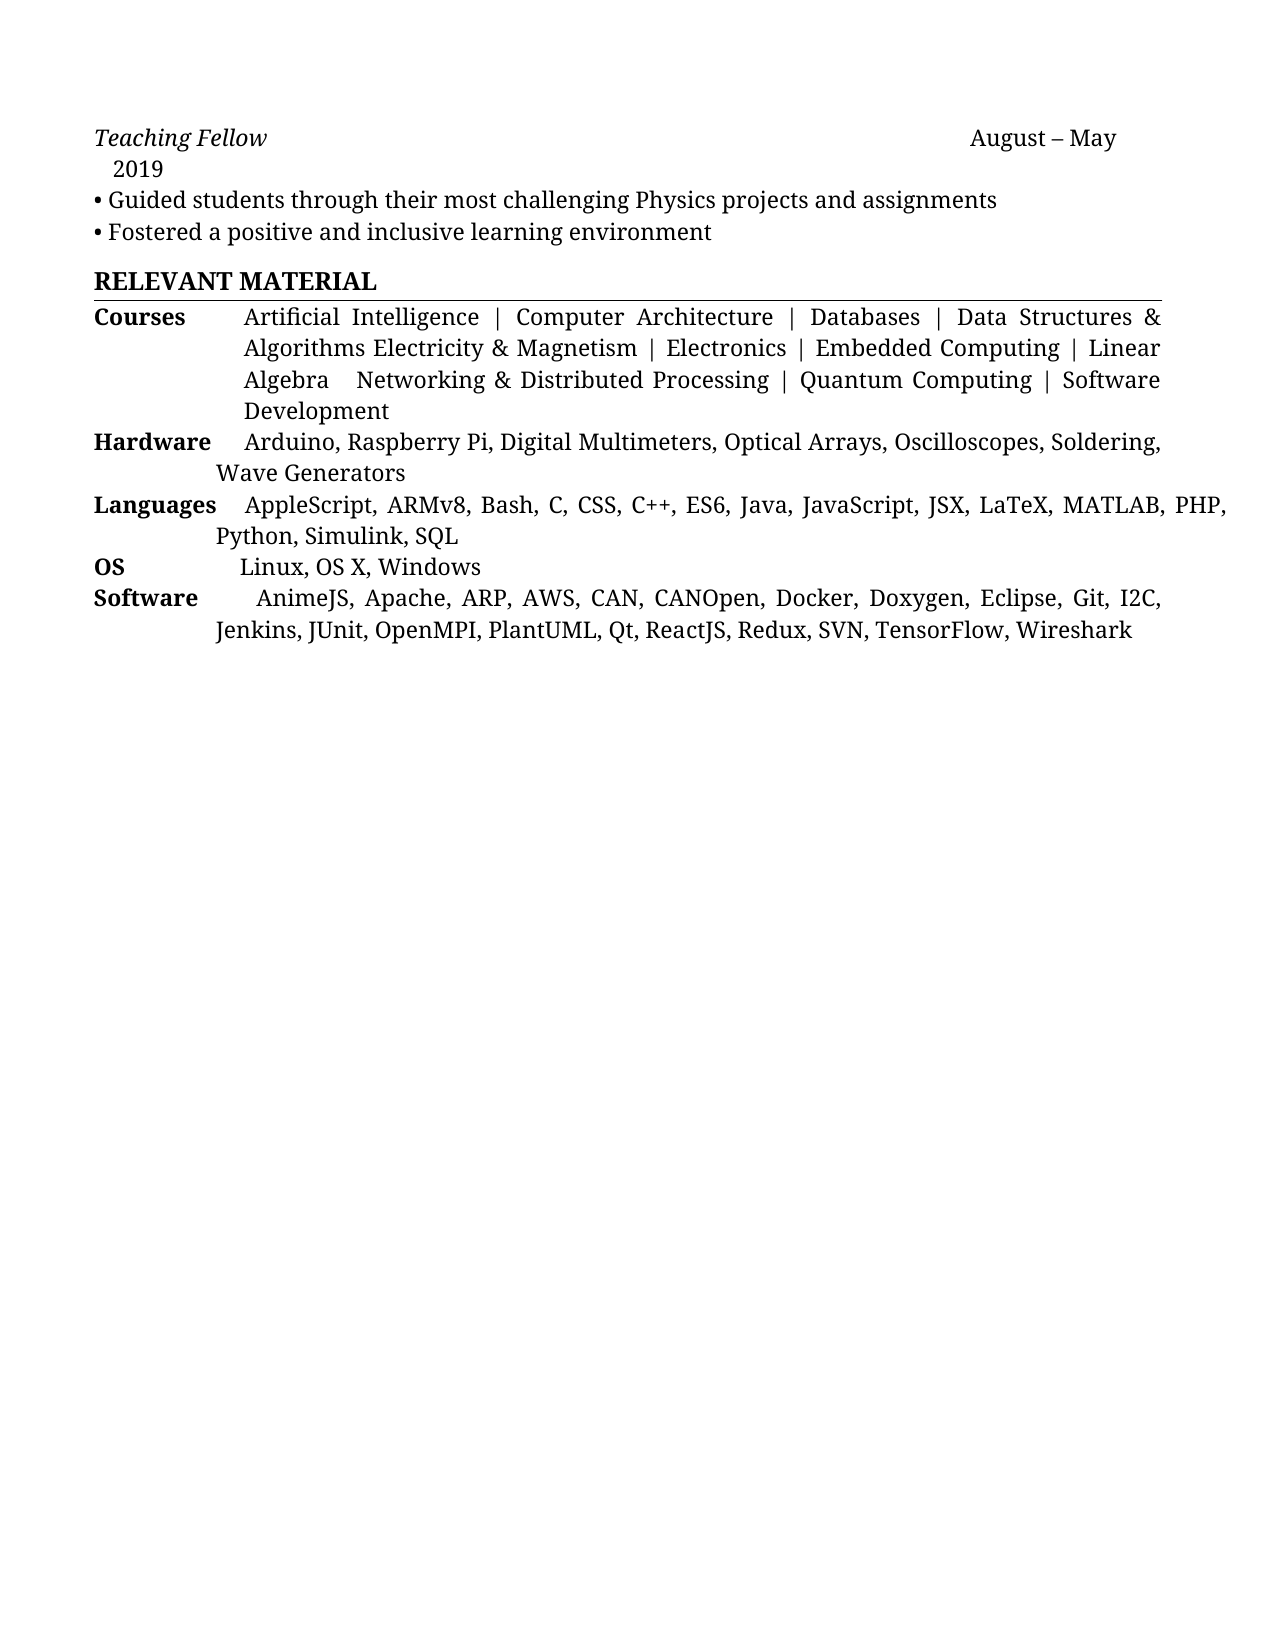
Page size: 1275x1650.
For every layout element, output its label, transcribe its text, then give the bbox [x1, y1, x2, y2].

text RELEVANT MATERIAL [94, 264, 1162, 300]
text Languages AppleScript, ARMv8, Bash, C, CSS, C++, ES6, Java, JavaScript, JSX, LaTeX, MATLAB, PHP, Python, Simulink, SQL [94, 488, 1228, 551]
text Teaching Fellow August – May 2019 [94, 122, 1162, 184]
text • Fostered a positive and inclusive learning environment [94, 216, 1162, 247]
text • Guided students through their most challenging Physics projects and assignments [94, 184, 1162, 216]
text Courses Artificial Intelligence | Computer Architecture | Databases | Data Structures & Algorithms Electricity & Magnetism | Electronics | Embedded Computing | Linear Algebra Networking & Distributed Processing | Quantum Computing | Software Development [94, 301, 1162, 426]
text OS Linux, OS X, Windows [94, 551, 1228, 582]
text Software AnimeJS, Apache, ARP, AWS, CAN, CANOpen, Docker, Doxygen, Eclipse, Git, I2C, Jenkins, JUnit, OpenMPI, PlantUML, Qt, ReactJS, Redux, SVN, TensorFlow, Wireshark [94, 582, 1162, 645]
text Hardware Arduino, Raspberry Pi, Digital Multimeters, Optical Arrays, Oscilloscopes, Soldering, Wave Generators [94, 426, 1162, 488]
